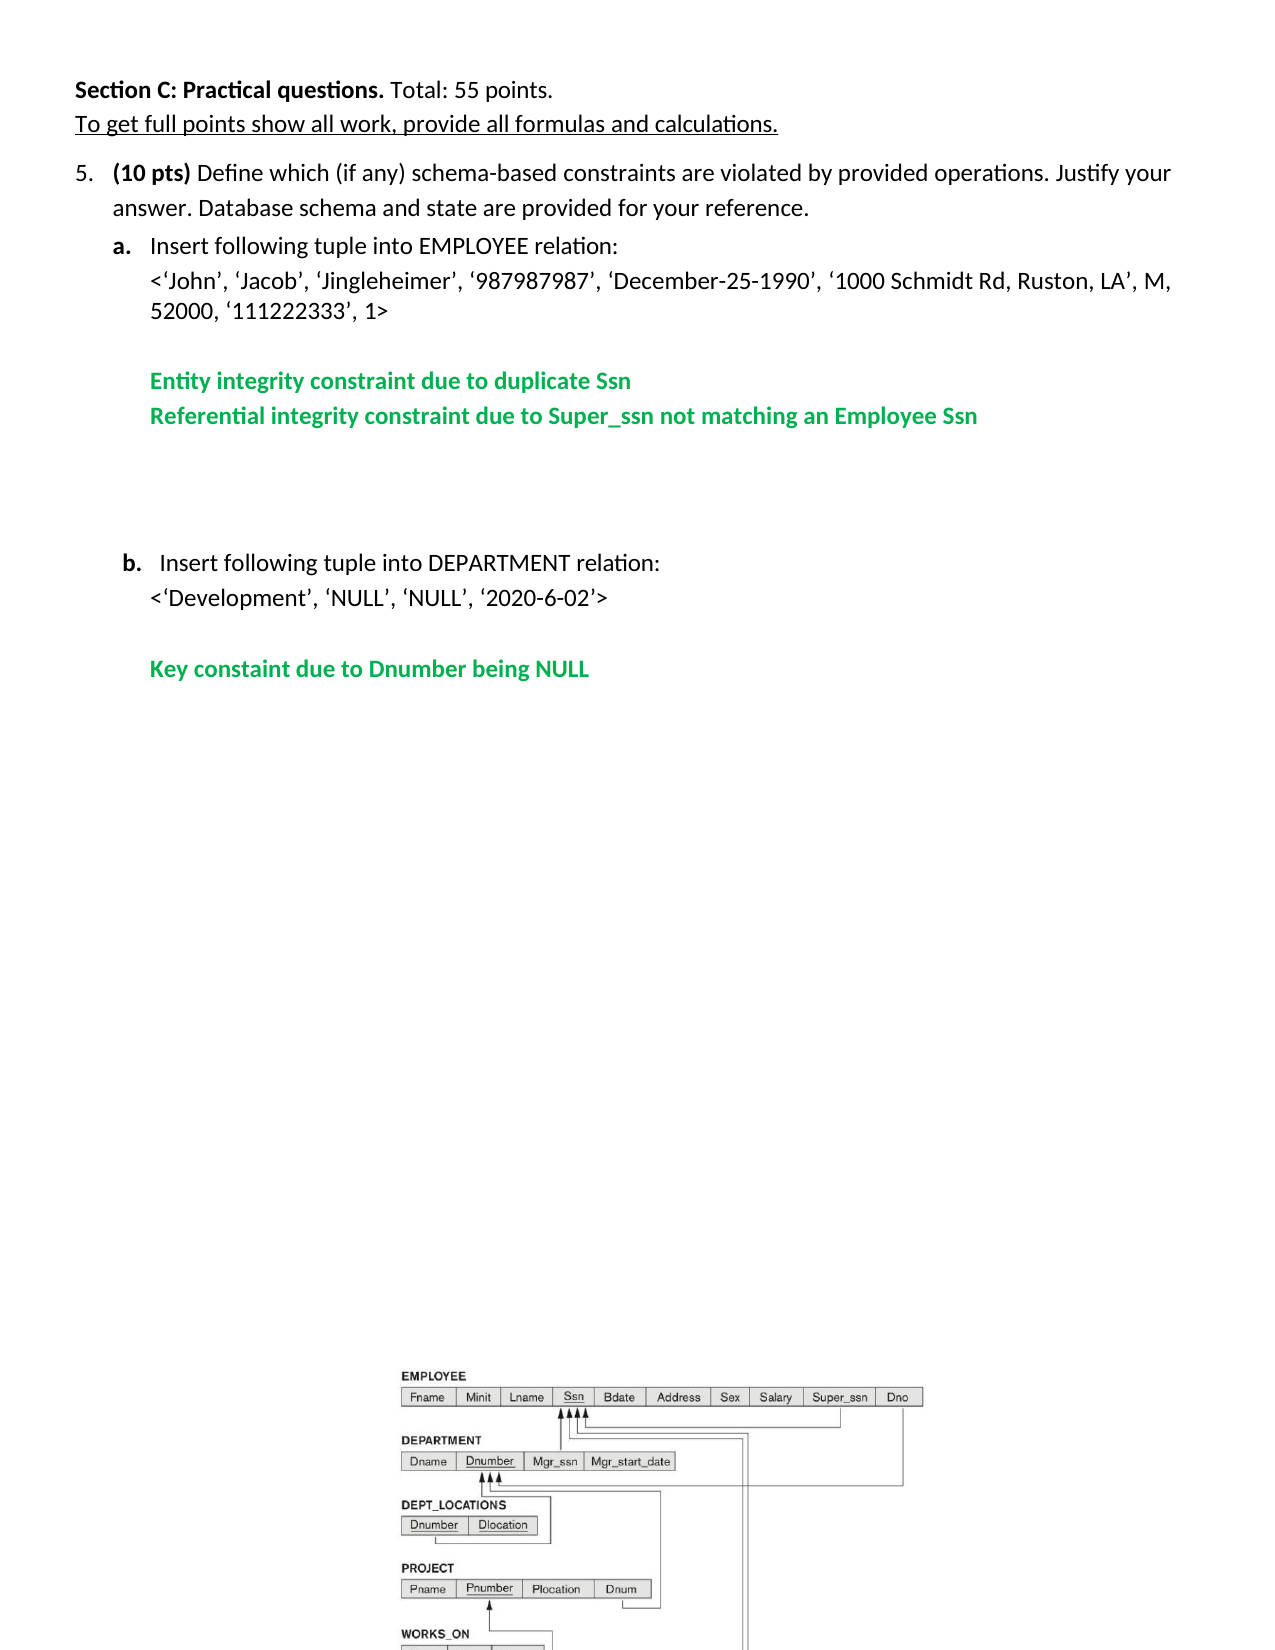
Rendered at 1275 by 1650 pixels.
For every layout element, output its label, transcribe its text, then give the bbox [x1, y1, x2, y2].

picture [397, 1368, 927, 1650]
text Section C: Practical questions. Total: 55 points. [75, 75, 1212, 105]
text <‘Development’, ‘NULL’, ‘NULL’, ‘2020-6-02’> [150, 582, 1212, 613]
text To get full points show all work, provide all formulas and calculations. [75, 108, 1212, 138]
text <‘John’, ‘Jacob’, ‘Jingleheimer’, ‘987987987’, ‘December-25-1990’, ‘1000 Schmidt Rd, Ruston, LA’, M, 52000, ‘111222333’, 1> [150, 265, 1212, 326]
list Insert following tuple into EMPLOYEE relation: [112, 230, 1212, 260]
list (10 pts) Define which (if any) schema-based constraints are violated by provided operations. Justify your answer. Database schema and state are provided for your reference. [75, 157, 1173, 223]
text Referential integrity constraint due to Super_ssn not matching an Employee Ssn [150, 400, 1212, 431]
text Key constaint due to Dnumber being NULL [150, 653, 1212, 683]
text Entity integrity constraint due to duplicate Ssn [150, 365, 1212, 396]
list Insert following tuple into DEPARTMENT relation: [122, 547, 1212, 577]
